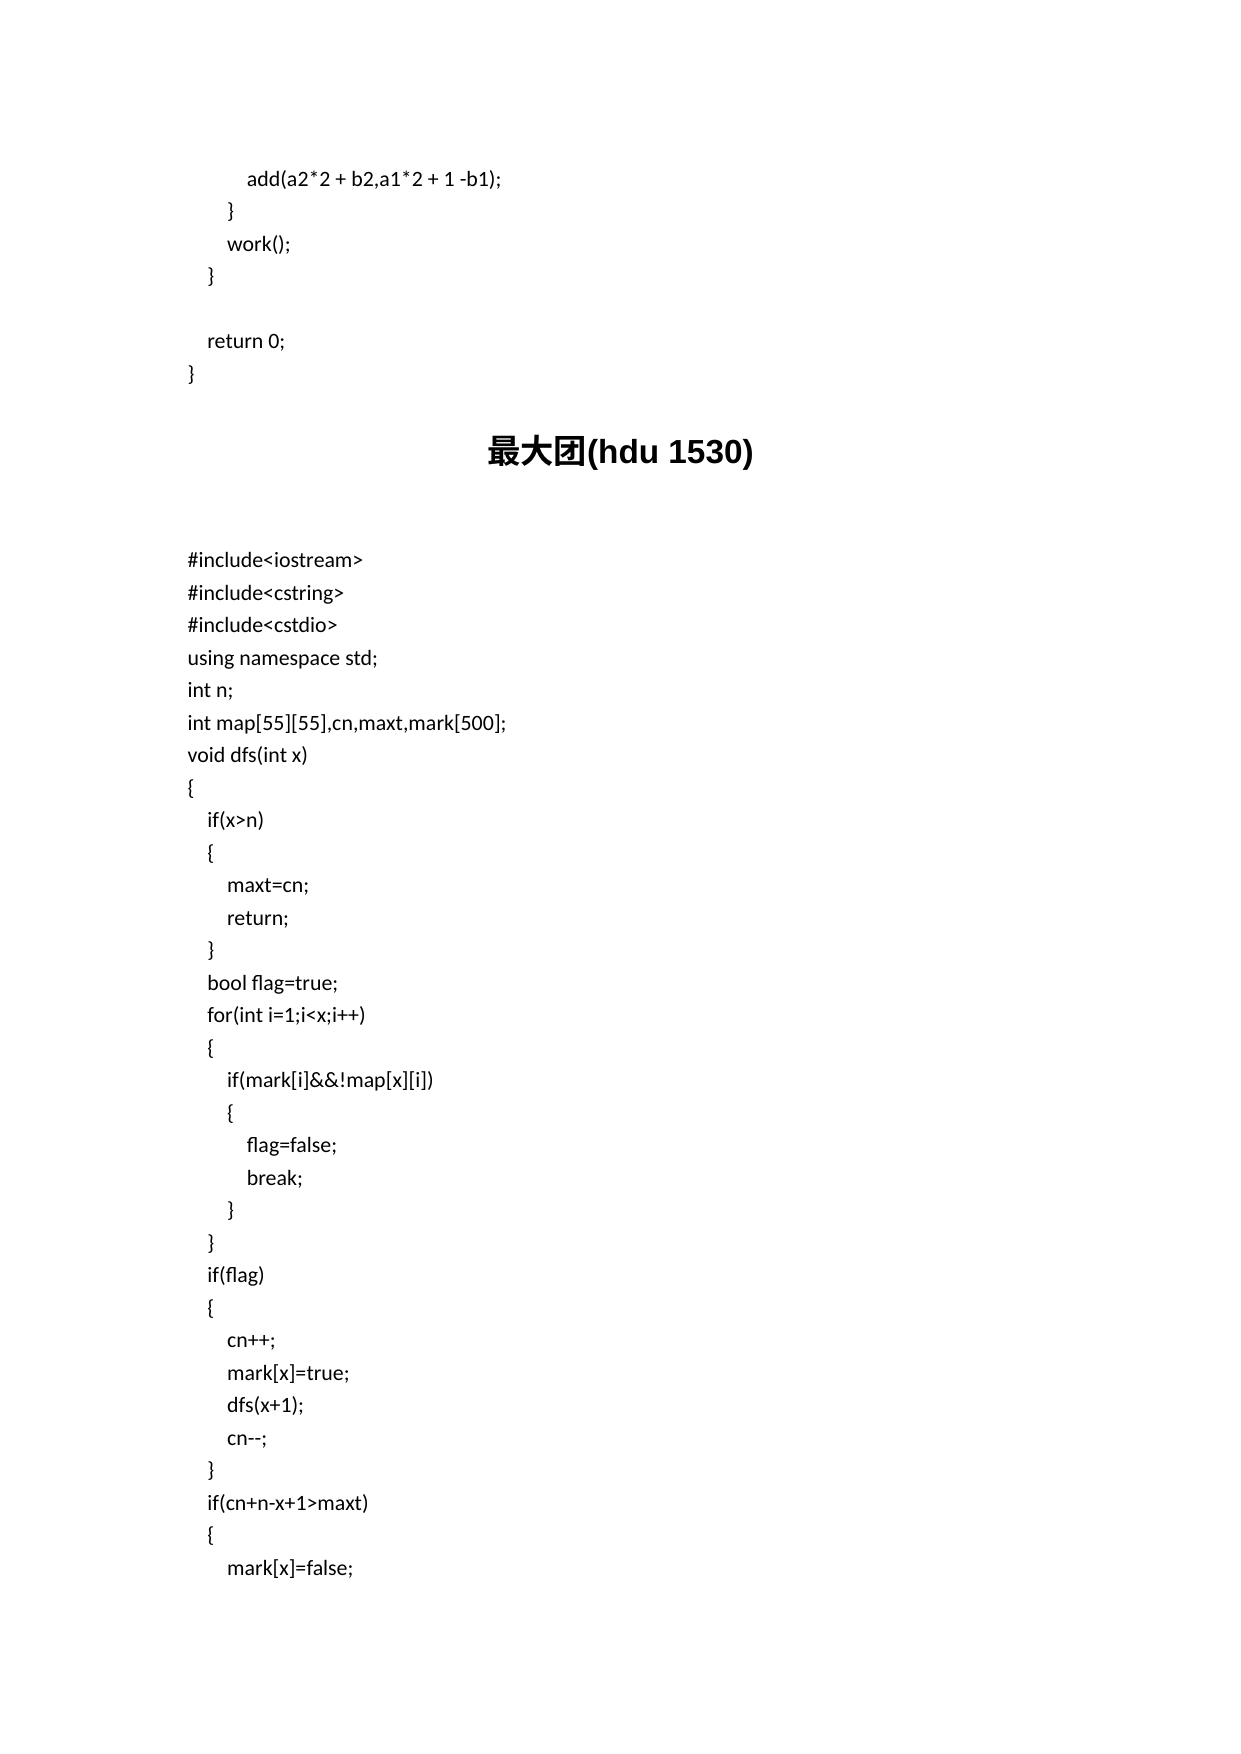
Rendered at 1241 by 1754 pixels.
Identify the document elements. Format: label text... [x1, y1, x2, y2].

text int n; [187, 673, 1053, 706]
text mark[x]=false; [187, 1551, 1053, 1583]
text { [187, 771, 1053, 803]
text { [187, 1291, 1053, 1323]
text dfs(x+1); [187, 1388, 1053, 1421]
text { [187, 1096, 1053, 1128]
text cn++; [187, 1323, 1053, 1356]
text flag=false; [187, 1128, 1053, 1161]
text } [187, 357, 1053, 389]
text #include<cstdio> [187, 608, 1053, 641]
text if(flag) [187, 1258, 1053, 1291]
text bool flag=true; [187, 966, 1053, 998]
text } [187, 1226, 1053, 1258]
subtitle 最大团(hdu 1530) [187, 417, 1053, 482]
text } [187, 933, 1053, 966]
text } [187, 259, 1053, 292]
text maxt=cn; [187, 868, 1053, 901]
text { [187, 836, 1053, 868]
text if(x>n) [187, 803, 1053, 836]
text return 0; [187, 324, 1053, 357]
text using namespace std; [187, 641, 1053, 673]
text if(cn+n-x+1>maxt) [187, 1486, 1053, 1518]
text } [187, 194, 1053, 227]
text #include<iostream> [187, 543, 1053, 576]
text for(int i=1;i<x;i++) [187, 998, 1053, 1031]
text break; [187, 1161, 1053, 1193]
text if(mark[i]&&!map[x][i]) [187, 1063, 1053, 1096]
text } [187, 1193, 1053, 1226]
text work(); [187, 227, 1053, 259]
text { [187, 1031, 1053, 1063]
text #include<cstring> [187, 576, 1053, 608]
text int map[55][55],cn,maxt,mark[500]; [187, 706, 1053, 738]
text mark[x]=true; [187, 1356, 1053, 1388]
text } [187, 1453, 1053, 1486]
text add(a2*2 + b2,a1*2 + 1 -b1); [187, 162, 1053, 194]
text cn--; [187, 1421, 1053, 1453]
text void dfs(int x) [187, 738, 1053, 771]
text return; [187, 901, 1053, 933]
text { [187, 1518, 1053, 1551]
